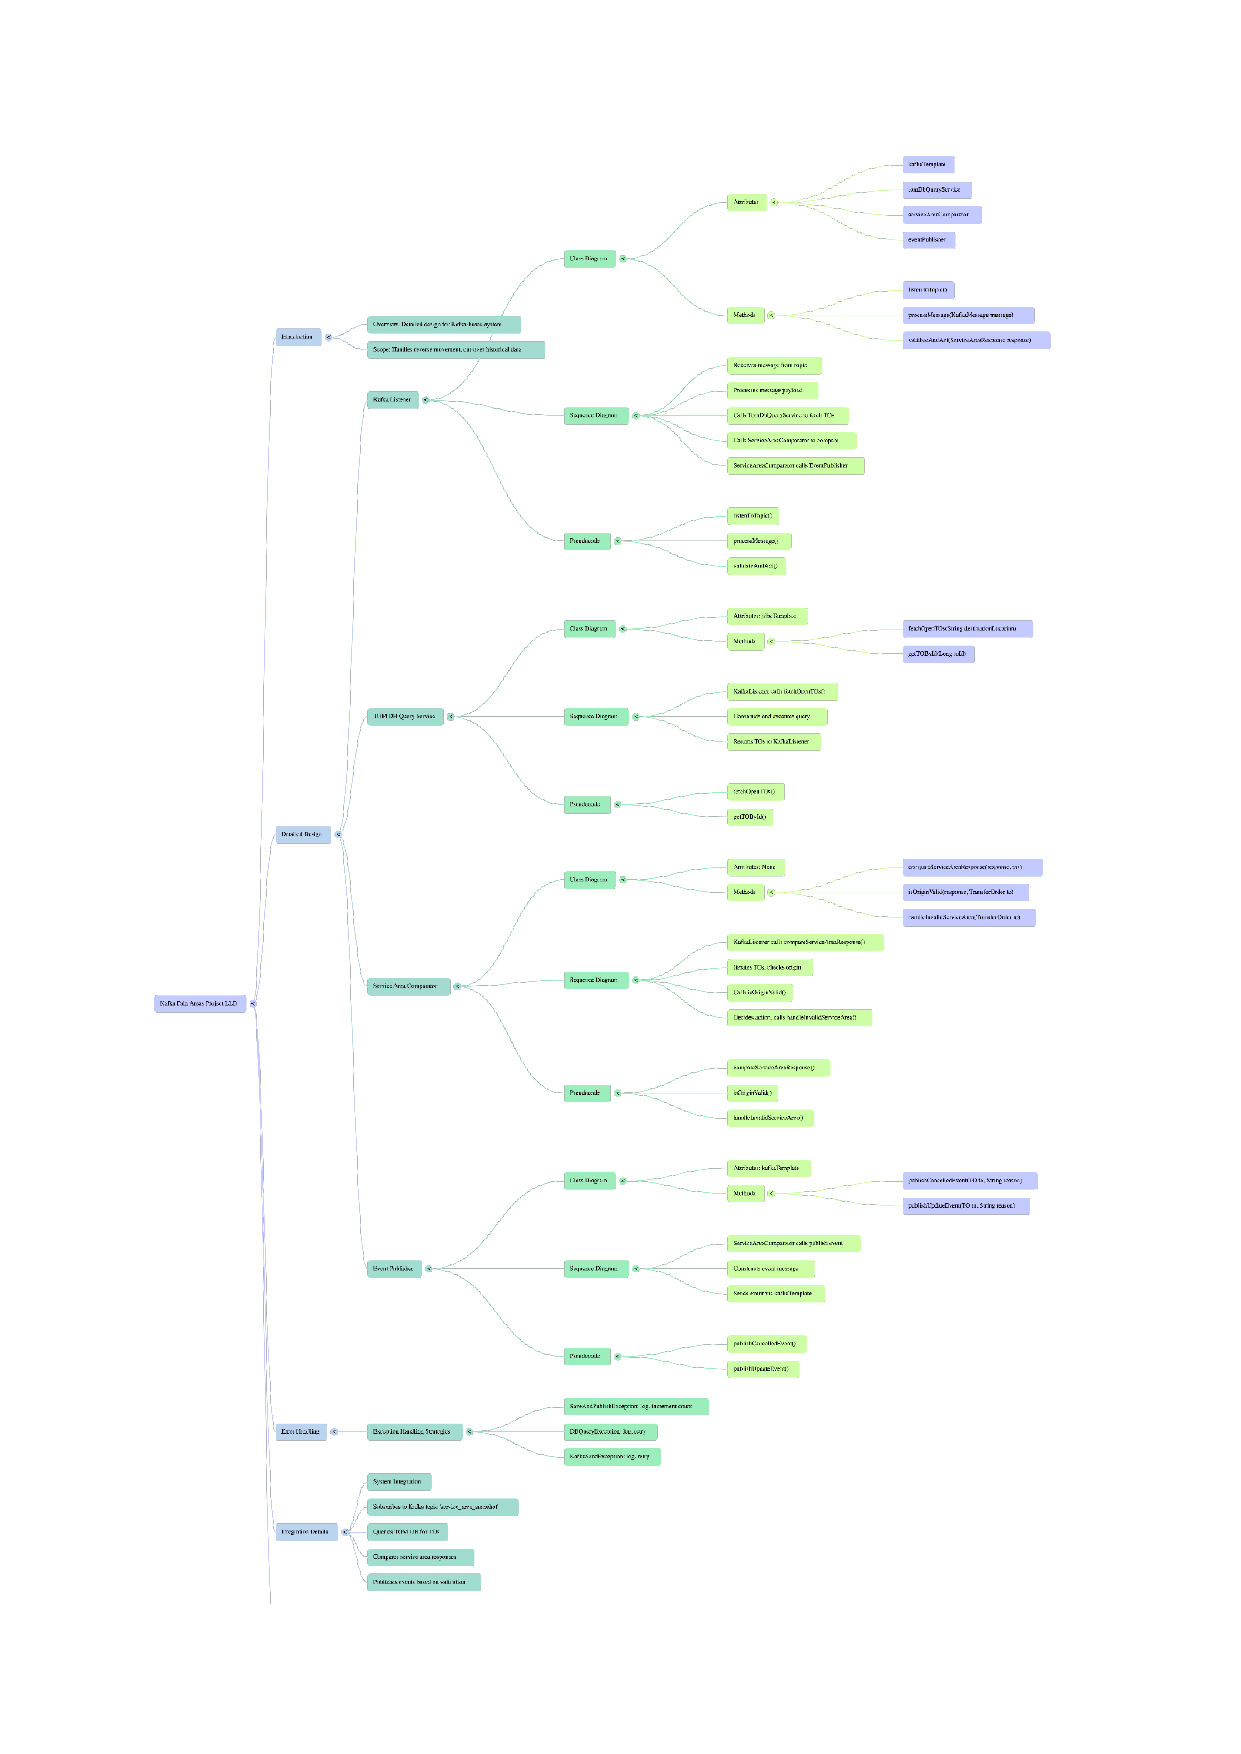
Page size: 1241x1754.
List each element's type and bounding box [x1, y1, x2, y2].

picture [150, 150, 1065, 1604]
